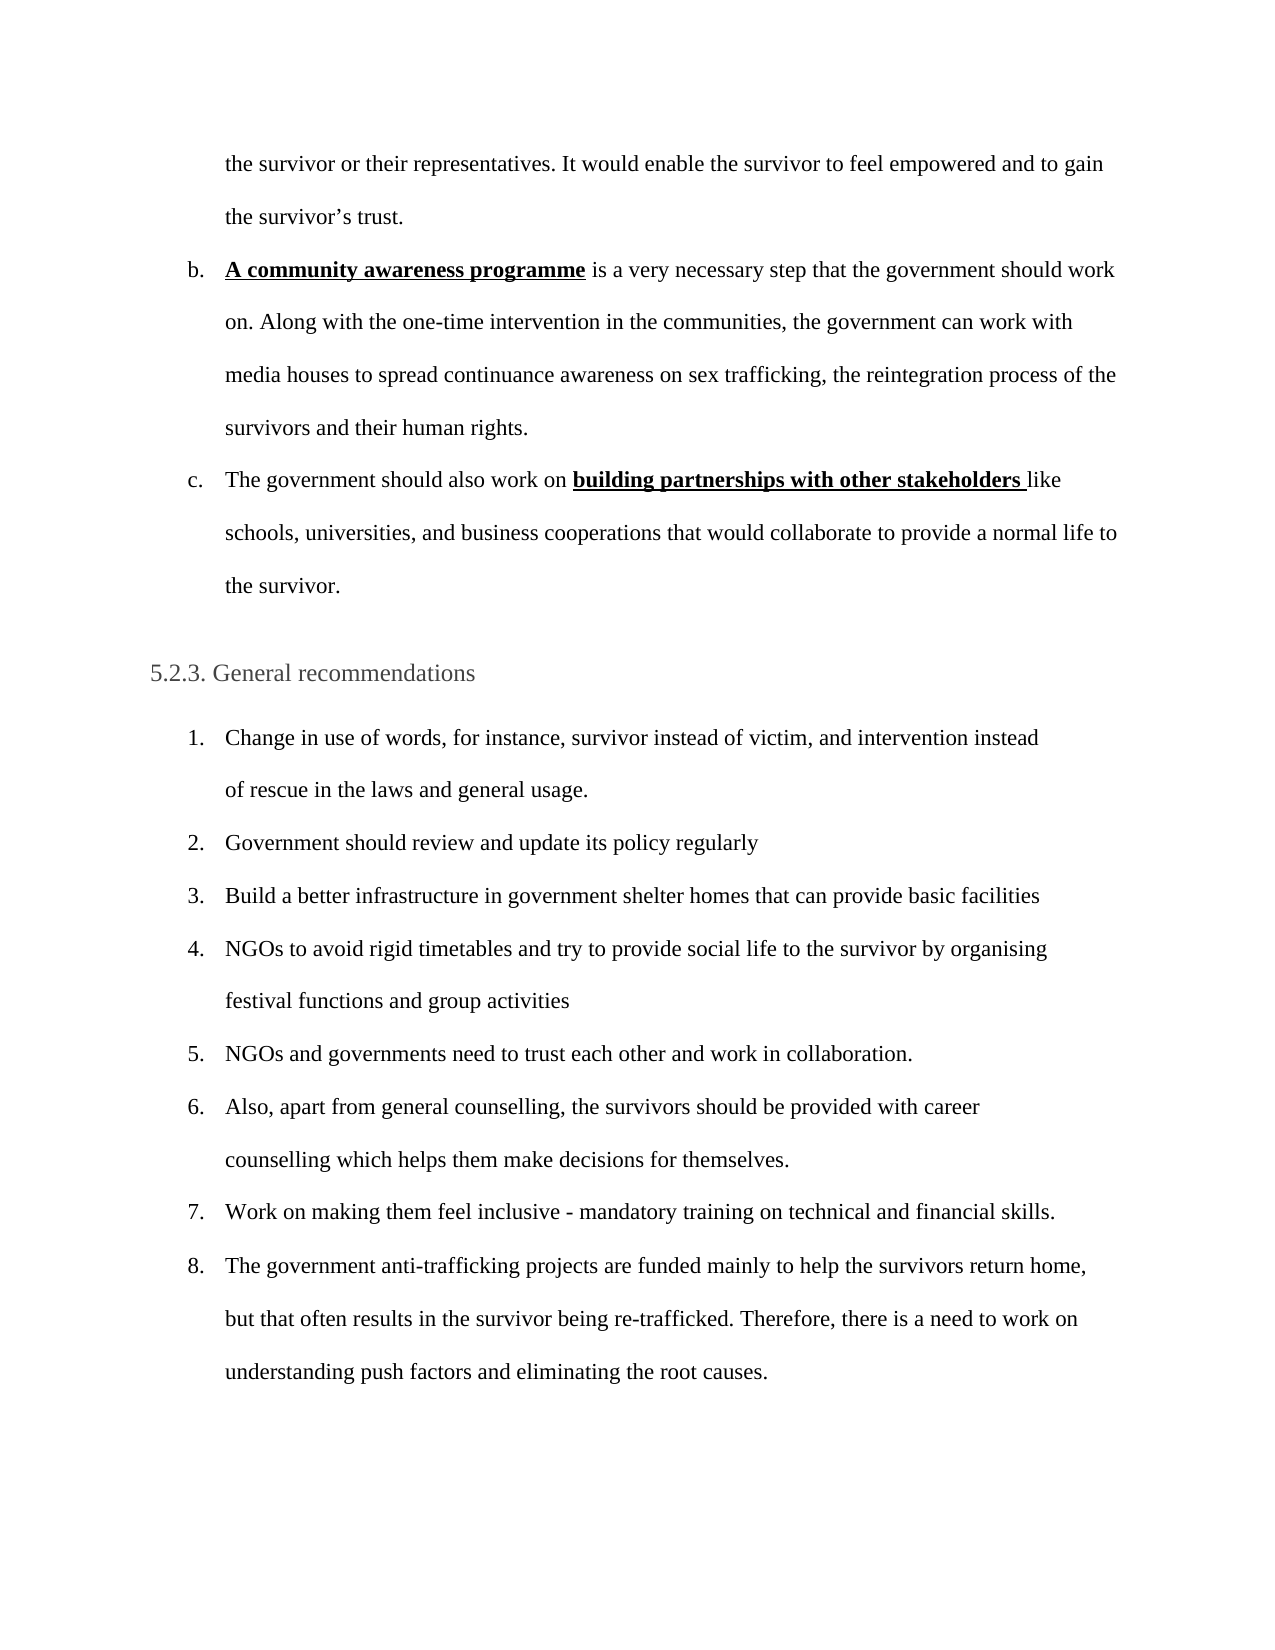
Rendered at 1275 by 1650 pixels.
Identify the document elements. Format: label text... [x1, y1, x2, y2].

subtitle General recommendations [150, 658, 1139, 687]
list The government anti-trafficking projects are funded mainly to help the survivors return home, but that often results in the survivor being re-trafficked. Therefore, there is a need to work on understanding push factors and eliminating the root causes. [187, 1252, 1122, 1384]
list Build a better infrastructure in government shelter homes that can provide basic facilities [187, 882, 1139, 908]
list Change in use of words, for instance, survivor instead of victim, and intervention instead of rescue in the laws and general usage. [187, 724, 1064, 803]
list Government should review and update its policy regularly [187, 829, 1139, 856]
list Work on making them feel inclusive - mandatory training on technical and financial skills. [187, 1198, 1139, 1225]
text schools, universities, and business cooperations that would collaborate to provide a normal life to the survivor. [225, 519, 1120, 598]
list Also, apart from general counselling, the survivors should be provided with career counselling which helps them make decisions for themselves. [187, 1093, 1092, 1172]
list NGOs and governments need to trust each other and work in collaboration. [187, 1040, 1139, 1066]
text on. Along with the one-time intervention in the communities, the government can work with media houses to spread continuance awareness on sex trafficking, the reintegration process of the survivors and their human rights. [225, 308, 1119, 440]
list A community awareness programme is a very necessary step that the government should work [187, 256, 1139, 282]
list NGOs to avoid rigid timetables and try to provide social life to the survivor by organising festival functions and group activities [187, 935, 1121, 1014]
list The government should also work on building partnerships with other stakeholders like [187, 466, 1139, 493]
text the survivor or their representatives. It would enable the survivor to feel empowered and to gain the survivor’s trust. [225, 150, 1107, 229]
